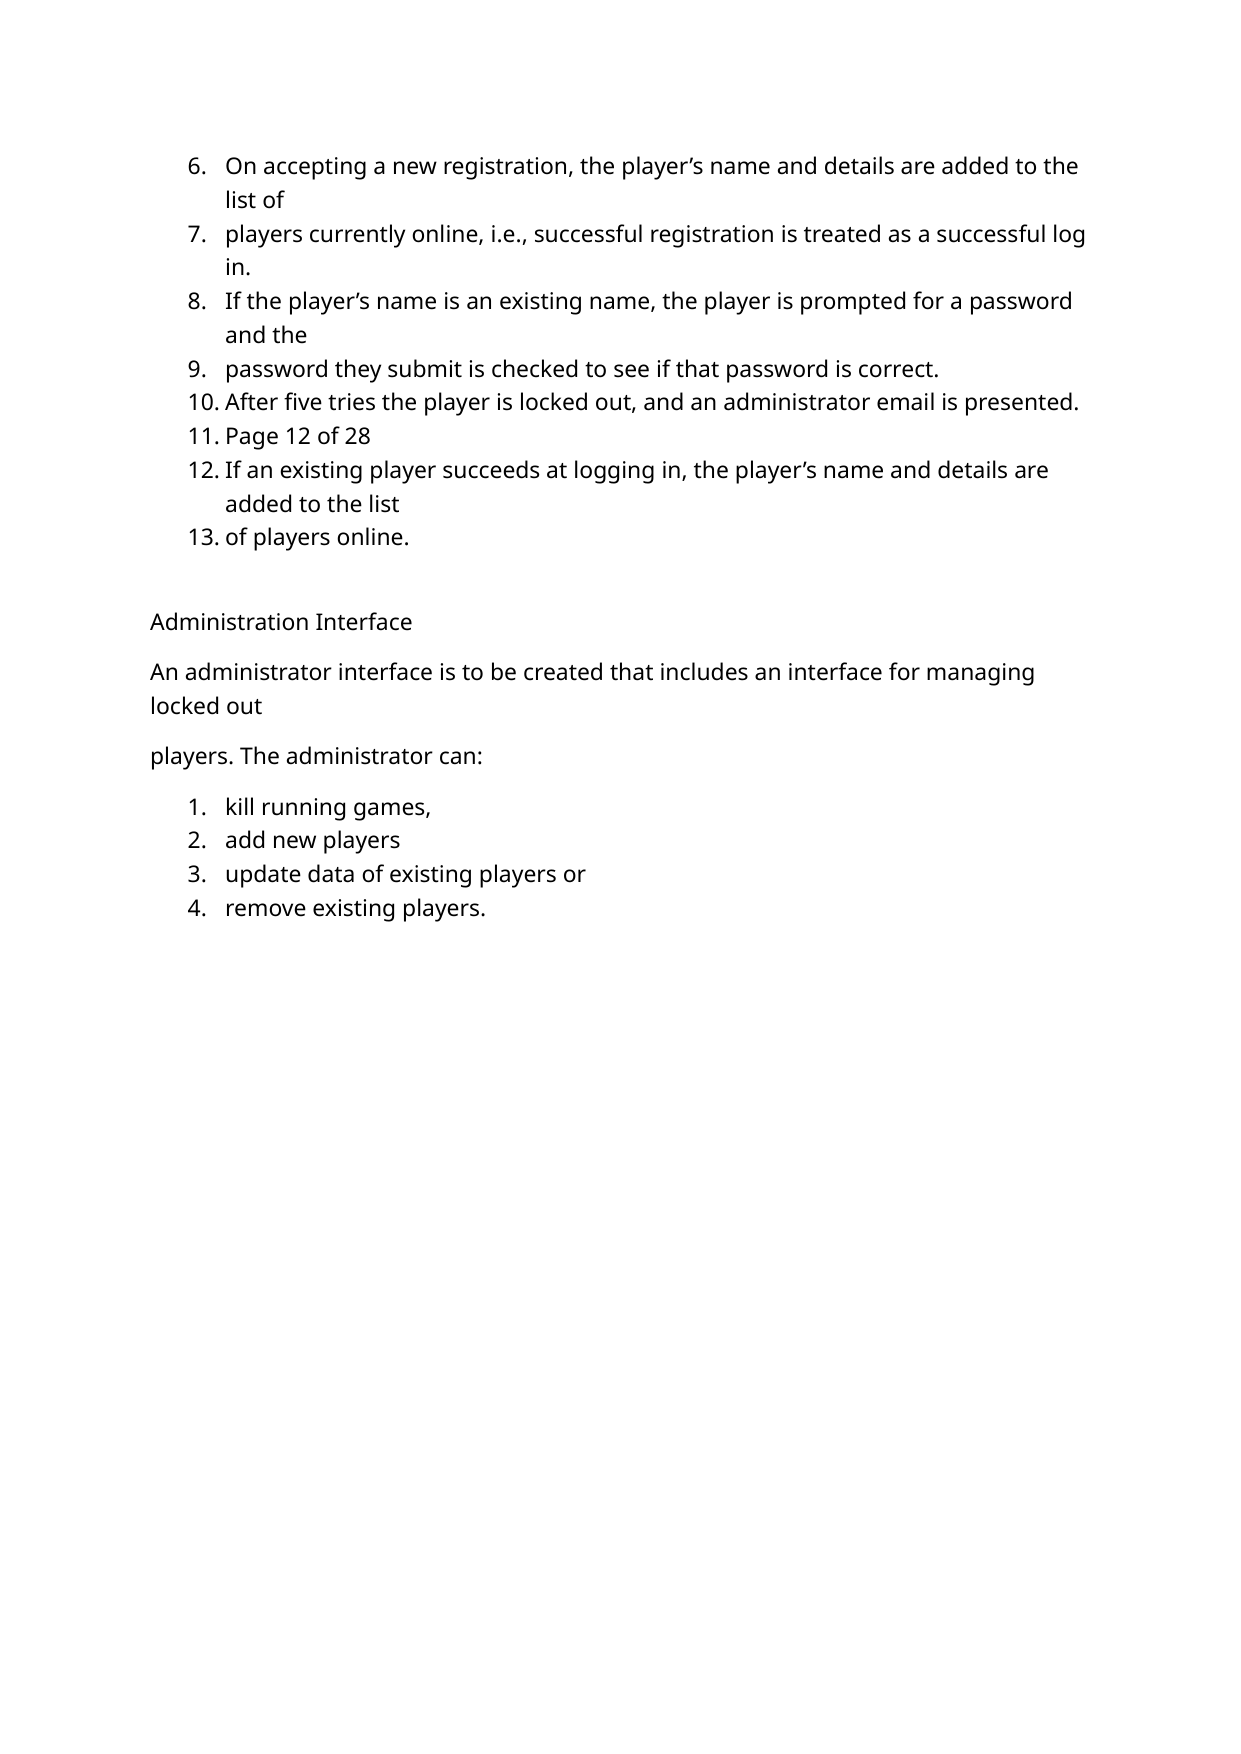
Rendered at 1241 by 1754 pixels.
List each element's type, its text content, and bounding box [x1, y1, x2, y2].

list kill running games, [187, 790, 1090, 822]
list Page 12 of 28 [187, 420, 1090, 451]
list On accepting a new registration, the player’s name and details are added to the list of [187, 150, 1090, 215]
text Administration Interface [150, 605, 1090, 637]
list of players online. [187, 521, 1090, 586]
list After five tries the player is locked out, and an administrator email is presented. [187, 386, 1090, 417]
list add new players [187, 824, 1090, 855]
text An administrator interface is to be created that includes an interface for managing locked out [150, 656, 1090, 721]
text players. The administrator can: [150, 740, 1090, 771]
list password they submit is checked to see if that password is correct. [187, 352, 1090, 384]
list update data of existing players or [187, 858, 1090, 889]
list remove existing players. [187, 892, 1090, 923]
list If the player’s name is an existing name, the player is prompted for a password and the [187, 285, 1090, 350]
list If an existing player succeeds at logging in, the player’s name and details are added to the list [187, 454, 1090, 519]
list players currently online, i.e., successful registration is treated as a successful log in. [187, 217, 1090, 282]
